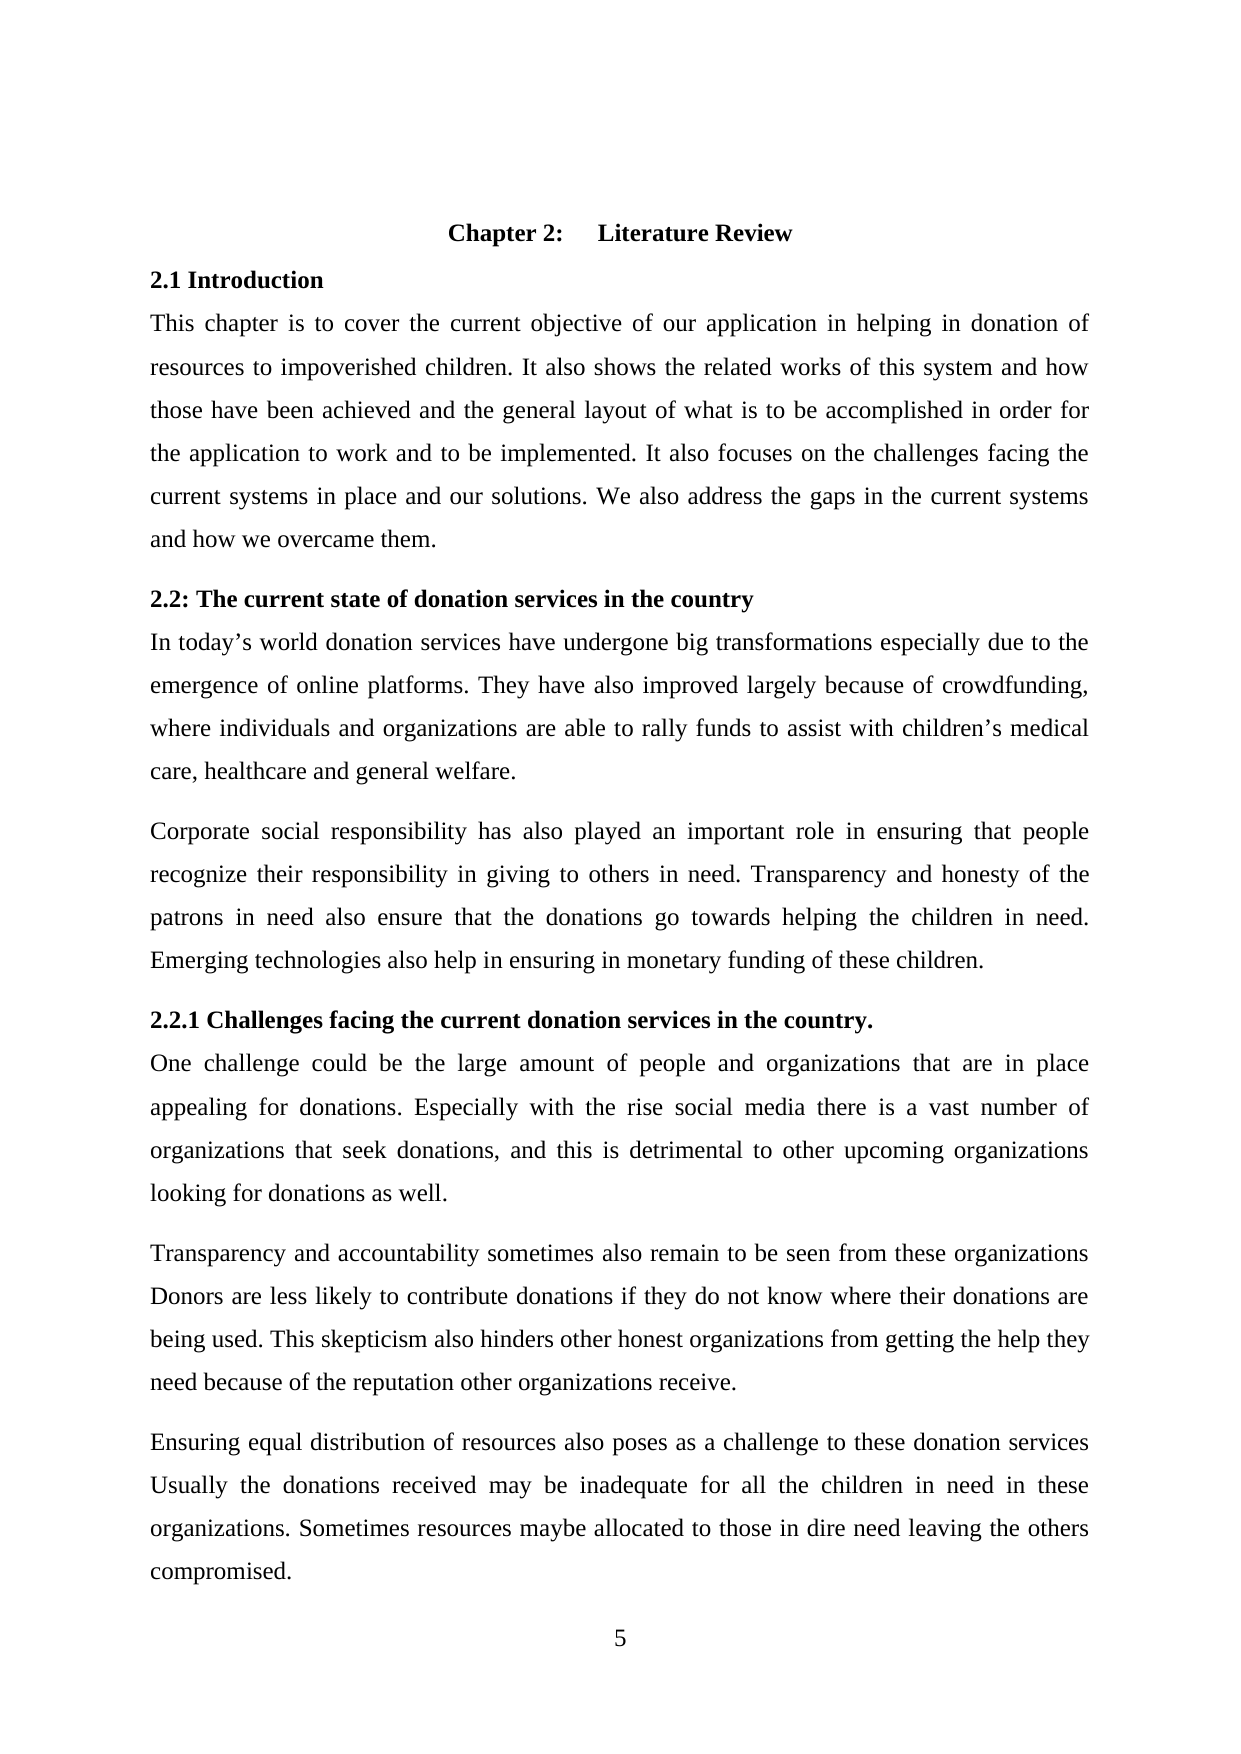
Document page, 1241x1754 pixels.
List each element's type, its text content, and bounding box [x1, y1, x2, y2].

text In today’s world donation services have undergone big transformations especially due to the emergence of online platforms. They have also improved largely because of crowdfunding, where individuals and organizations are able to rally funds to assist with children’s medical care, healthcare and general welfare. [150, 627, 1090, 785]
subtitle 2.2.1 Challenges facing the current donation services in the country. [150, 1005, 1090, 1034]
subtitle 2.2: The current state of donation services in the country [150, 584, 1090, 613]
text Transparency and accountability sometimes also remain to be seen from these organizations Donors are less likely to contribute donations if they do not know where their donations are being used. This skepticism also hinders other honest organizations from getting the help they need because of the reputation other organizations receive. [150, 1238, 1090, 1396]
text One challenge could be the large amount of people and organizations that are in place appealing for donations. Especially with the rise social media there is a vast number of organizations that seek donations, and this is detrimental to other upcoming organizations looking for donations as well. [150, 1048, 1090, 1207]
text Corporate social responsibility has also played an important role in ensuring that people recognize their responsibility in giving to others in need. Transparency and honesty of the patrons in need also ensure that the donations go towards helping the children in need. Emerging technologies also help in ensuring in monetary funding of these children. [150, 816, 1090, 974]
subtitle 2.1 Introduction [150, 265, 1090, 294]
subtitle Chapter 2: Literature Review [150, 218, 1090, 247]
text Ensuring equal distribution of resources also poses as a challenge to these donation services Usually the donations received may be inadequate for all the children in need in these organizations. Sometimes resources maybe allocated to those in dire need leaving the others compromised. [150, 1427, 1090, 1585]
text This chapter is to cover the current objective of our application in helping in donation of resources to impoverished children. It also shows the related works of this system and how those have been achieved and the general layout of what is to be accomplished in order for the application to work and to be implemented. It also focuses on the challenges facing the current systems in place and our solutions. We also address the gaps in the current systems and how we overcame them. [150, 308, 1090, 553]
